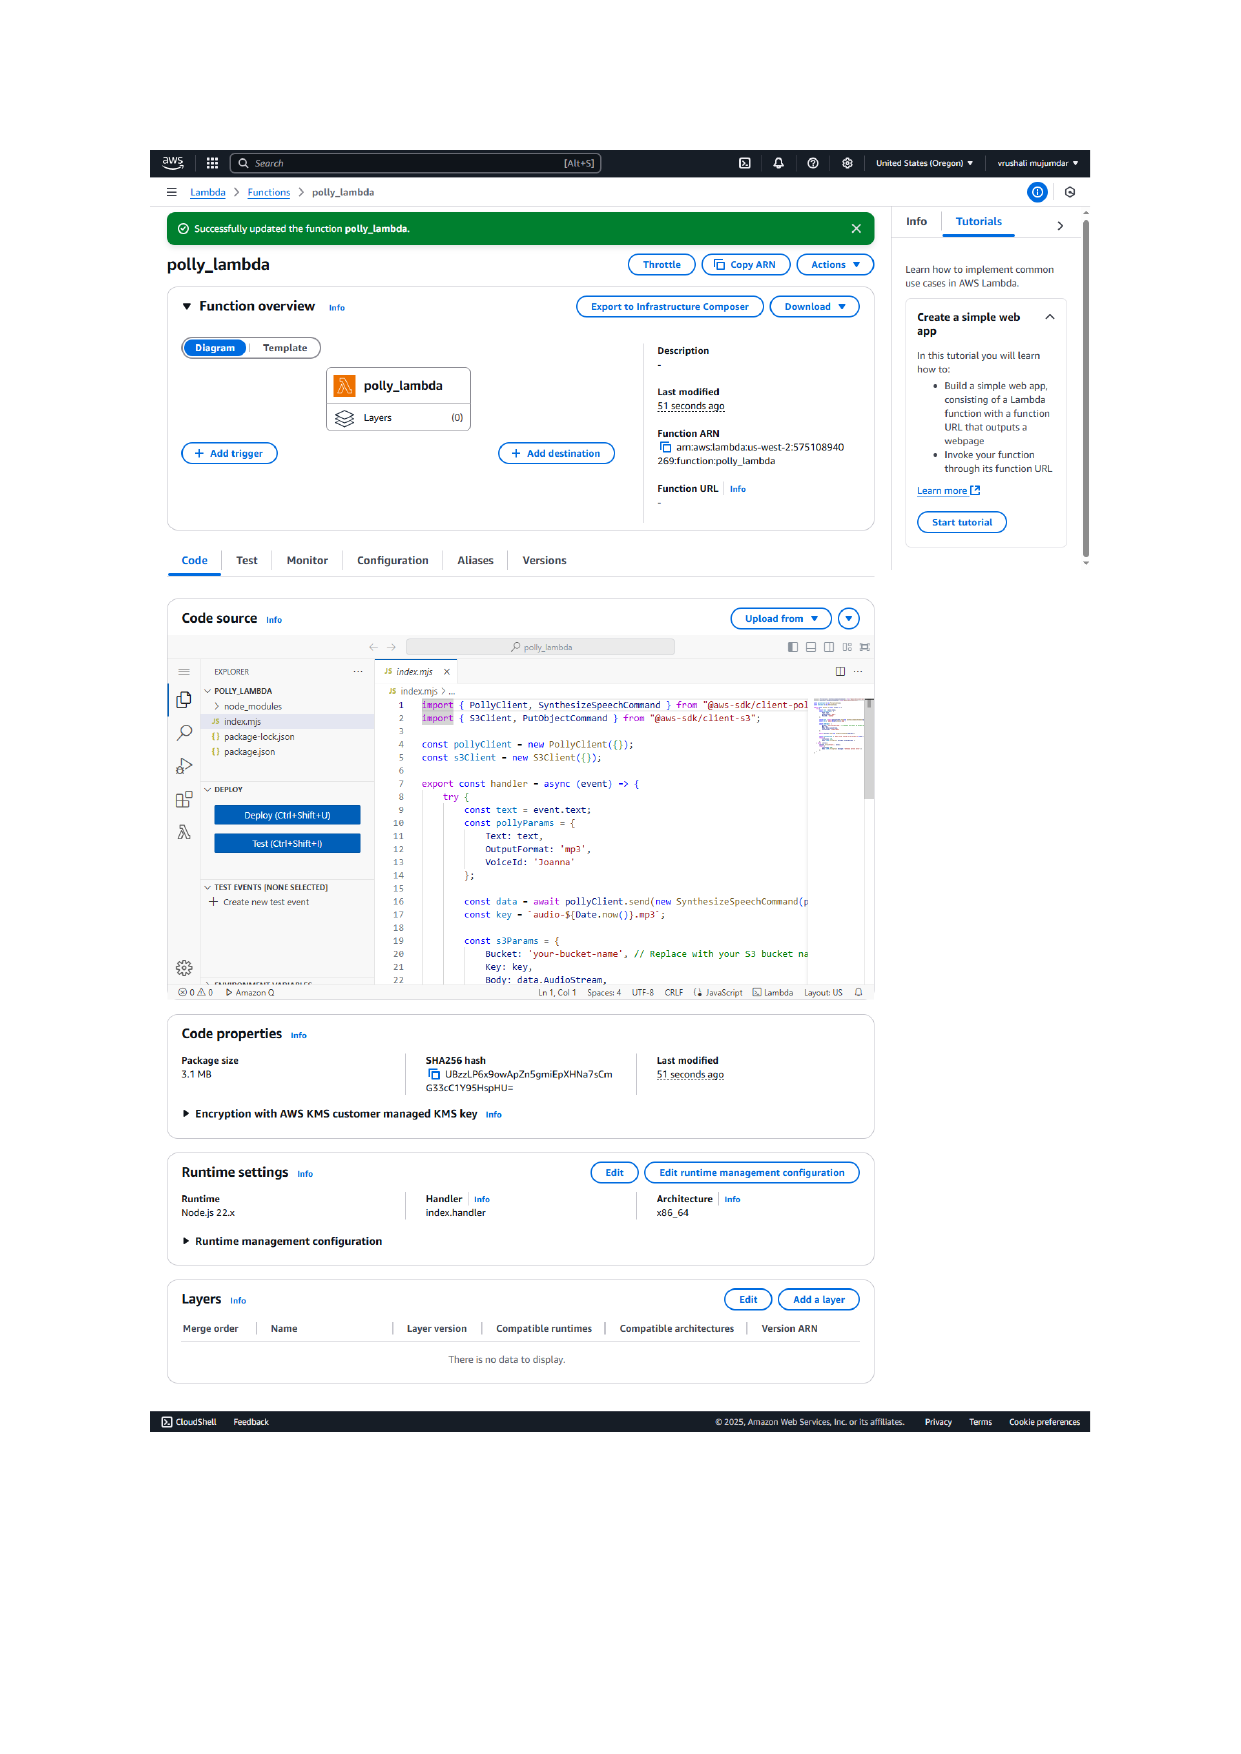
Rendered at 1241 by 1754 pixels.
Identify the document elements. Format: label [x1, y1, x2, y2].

picture [150, 150, 1091, 1432]
